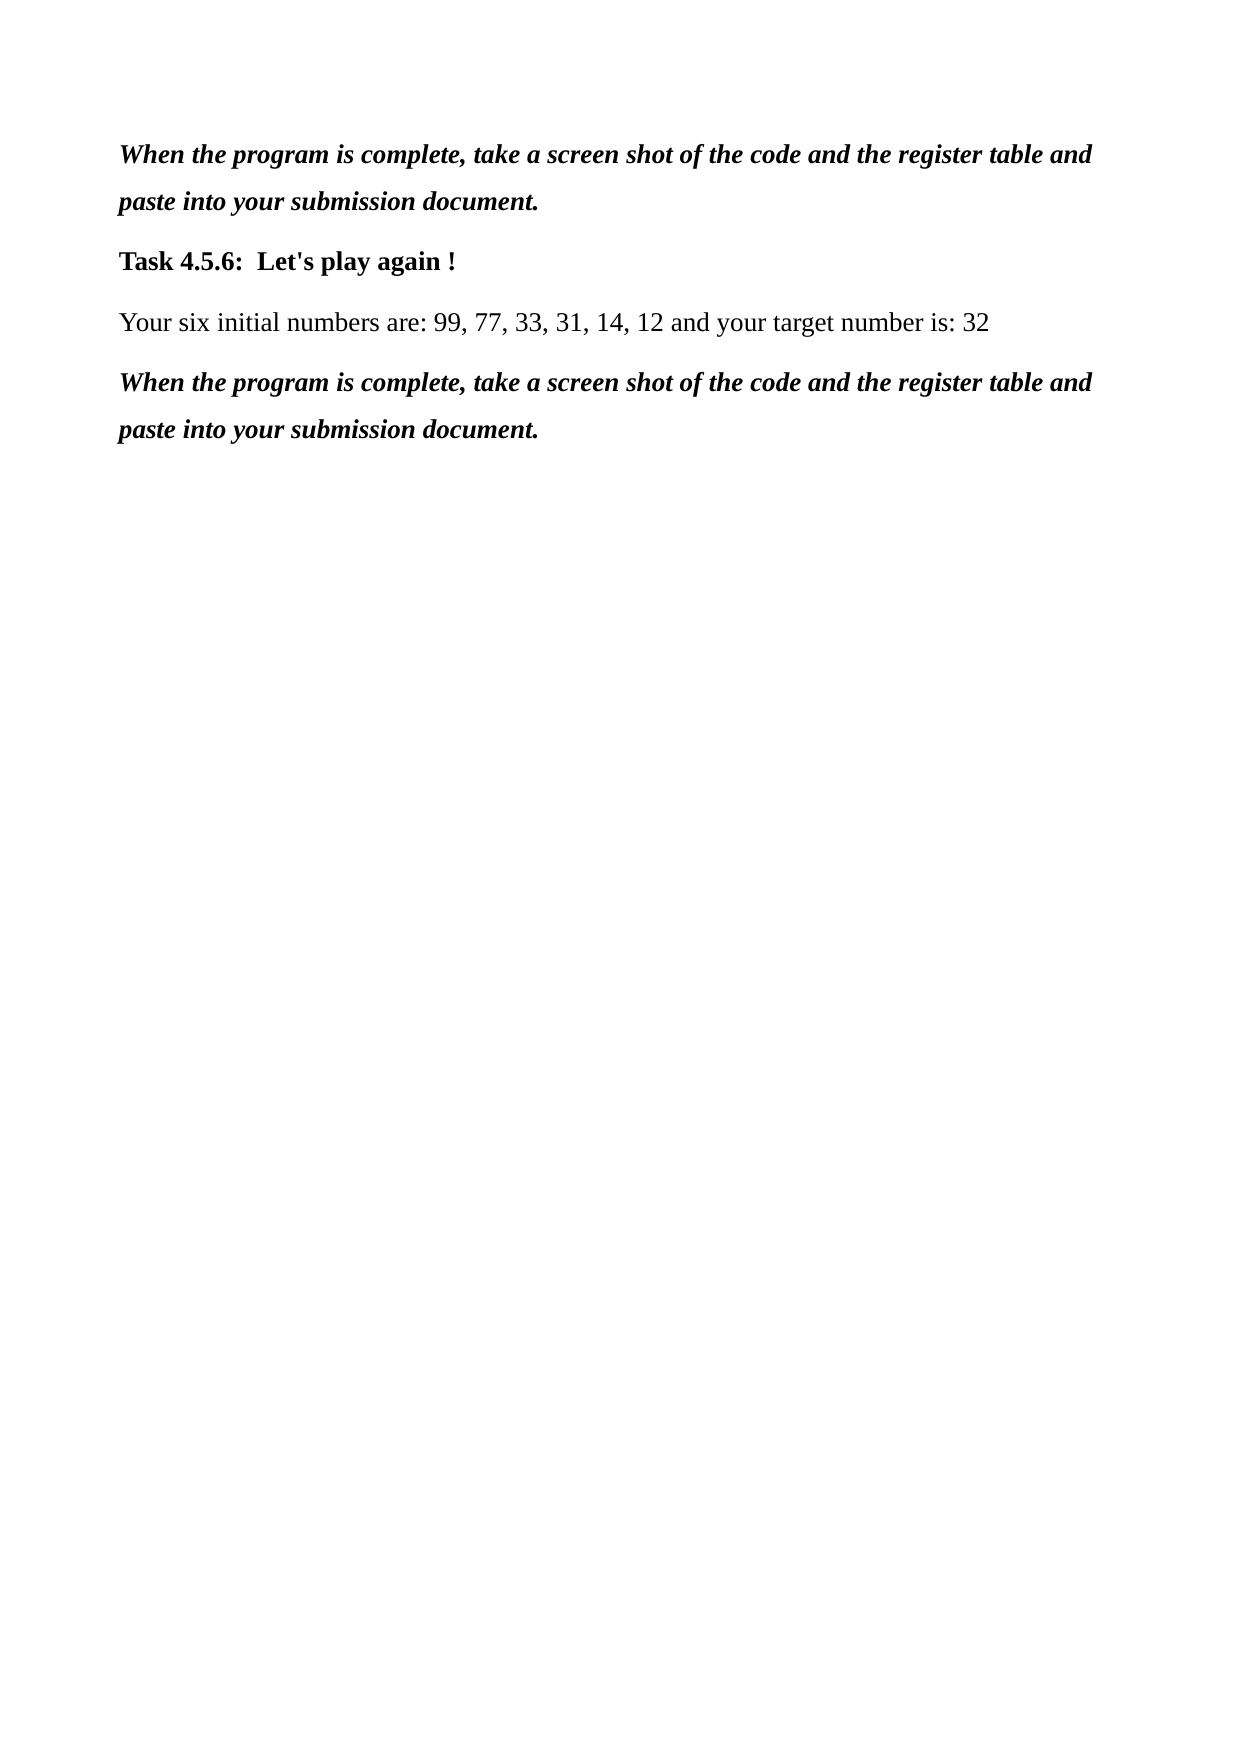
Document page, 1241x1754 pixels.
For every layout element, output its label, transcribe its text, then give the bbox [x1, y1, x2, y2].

text When the program is complete, take a screen shot of the code and the register table and paste into your submission document. [119, 366, 1123, 444]
text When the program is complete, take a screen shot of the code and the register table and paste into your submission document. [119, 138, 1123, 216]
text Task 4.5.6: Let's play again ! [119, 245, 1123, 276]
text Your six initial numbers are: 99, 77, 33, 31, 14, 12 and your target number is: 32 [119, 306, 1123, 337]
